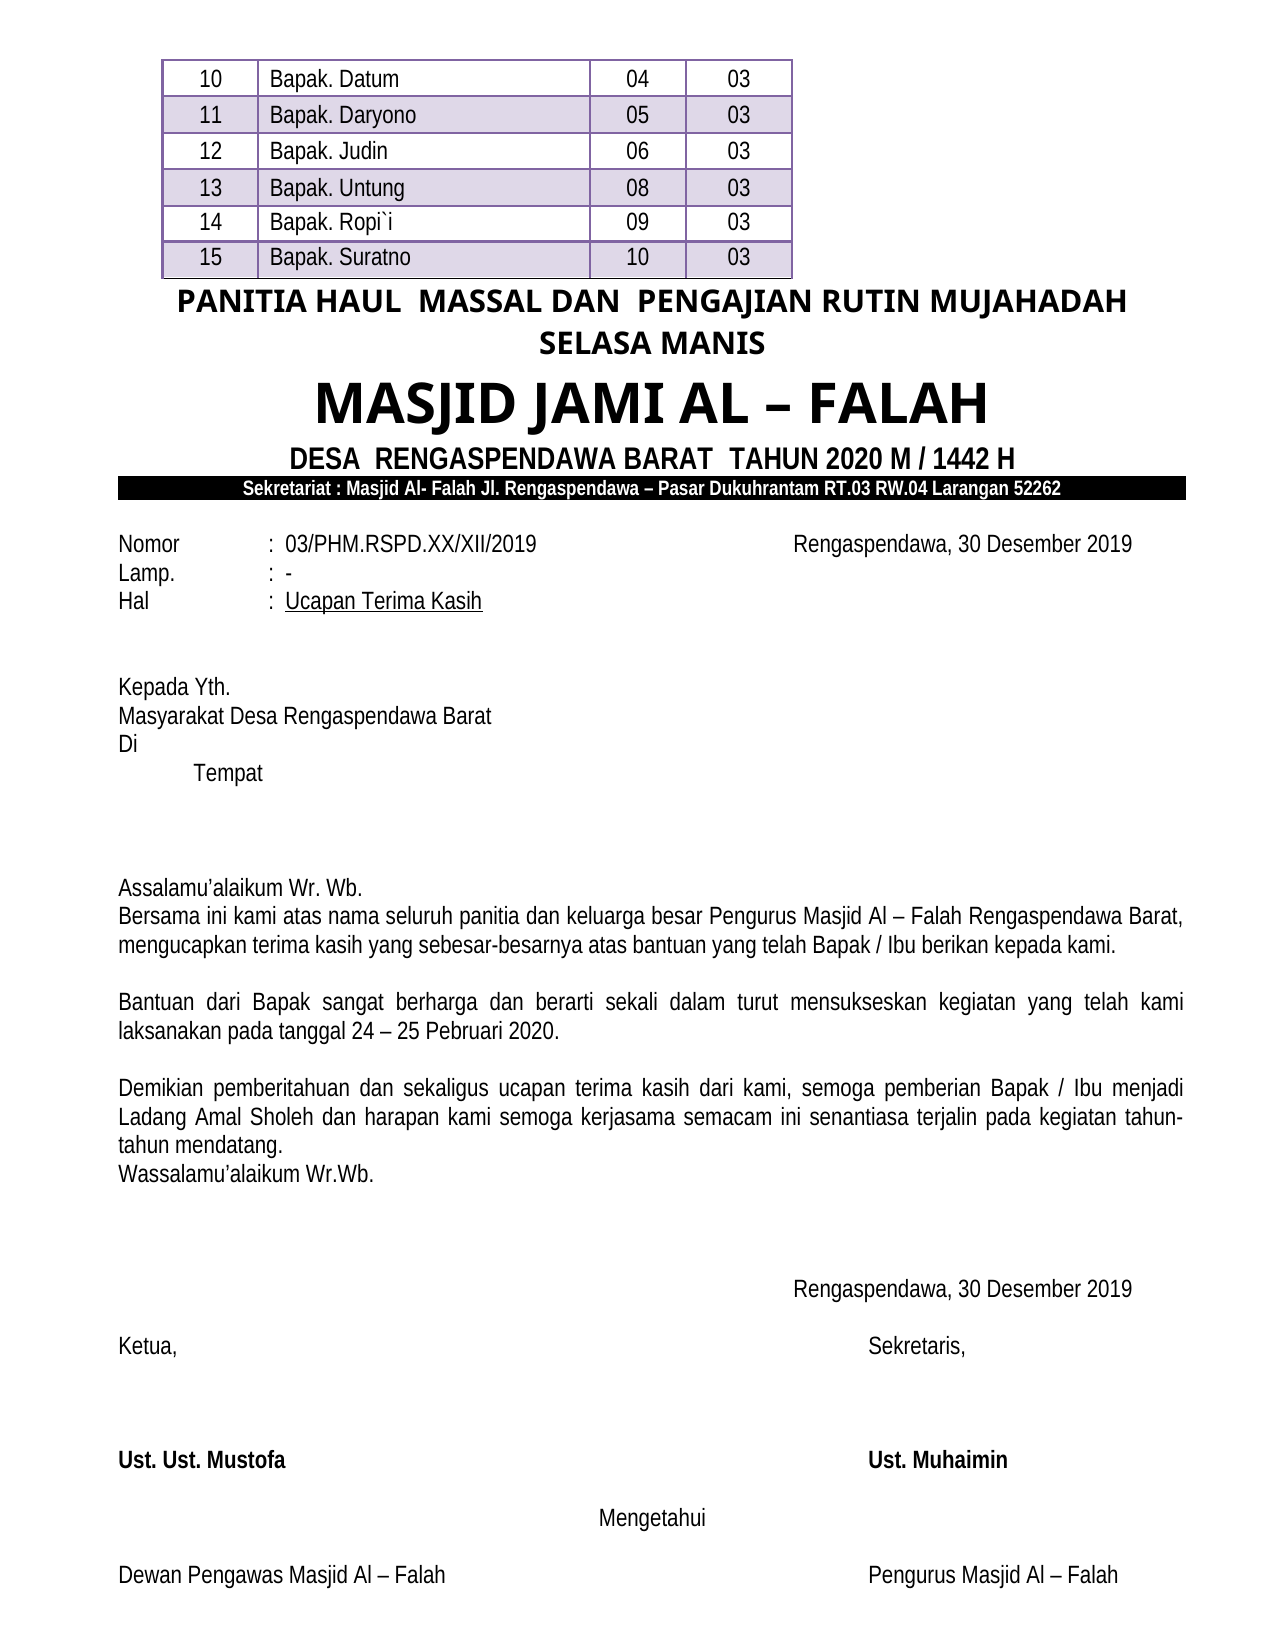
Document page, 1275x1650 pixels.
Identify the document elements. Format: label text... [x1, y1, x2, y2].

text PANITIA HAUL MASSAL DAN PENGAJIAN RUTIN MUJAHADAH SELASA MANIS [118, 278, 1186, 364]
table_cell Bapak. Suratno [259, 243, 589, 277]
text Hal : Ucapan Terima Kasih [118, 586, 1186, 615]
table_cell Bapak. Datum [259, 61, 589, 95]
text Rengaspendawa, 30 Desember 2019 [718, 1274, 1186, 1302]
table_cell Bapak. Daryono [259, 97, 589, 132]
table_cell 10 [164, 61, 257, 95]
table_cell Bapak. Ropi`i [259, 207, 589, 240]
table_cell 05 [591, 97, 685, 132]
table_cell 08 [591, 170, 685, 205]
text Ust. Ust. Mustofa Ust. Muhaimin [118, 1446, 1186, 1474]
table_cell 10 [591, 243, 685, 277]
table_cell 04 [591, 61, 685, 95]
text Bantuan dari Bapak sangat berharga dan berarti sekali dalam turut mensukseskan kegiatan yang telah kami laksanakan pada tanggal 24 – 25 Pebruari 2020. [118, 987, 1186, 1044]
text Di [118, 729, 1186, 758]
table_cell 09 [591, 207, 685, 240]
table_cell 14 [164, 207, 257, 240]
text Dewan Pengawas Masjid Al – Falah Pengurus Masjid Al – Falah [118, 1560, 1186, 1589]
table_cell 12 [164, 134, 257, 167]
table_cell Bapak. Untung [259, 170, 589, 205]
text Demikian pemberitahuan dan sekaligus ucapan terima kasih dari kami, semoga pemberian Bapak / Ibu menjadi Ladang Amal Sholeh dan harapan kami semoga kerjasama semacam ini senantiasa terjalin pada kegiatan tahun-tahun mendatang. [118, 1073, 1186, 1159]
text Masyarakat Desa Rengaspendawa Barat [118, 701, 1186, 729]
text Assalamu’alaikum Wr. Wb. [118, 873, 1186, 901]
text Tempat [118, 758, 1186, 787]
table_cell 03 [687, 170, 791, 205]
table_cell 03 [687, 134, 791, 167]
table_cell 06 [591, 134, 685, 167]
text Wassalamu’alaikum Wr.Wb. [118, 1159, 1186, 1188]
table_cell 15 [164, 243, 257, 277]
text MASJID JAMI AL – FALAH [118, 364, 1186, 440]
text Nomor : 03/PHM.RSPD.XX/XII/2019 Rengaspendawa, 30 Desember 2019 [118, 529, 1186, 557]
table_cell 13 [164, 170, 257, 205]
table_cell 03 [687, 243, 791, 277]
text Mengetahui [118, 1503, 1186, 1531]
text Kepada Yth. [118, 672, 1186, 701]
table_cell 11 [164, 97, 257, 132]
text DESA RENGASPENDAWA BARAT TAHUN 2020 M / 1442 H [118, 440, 1186, 476]
text Bersama ini kami atas nama seluruh panitia dan keluarga besar Pengurus Masjid Al – Falah Rengaspendawa Barat, mengucapkan terima kasih yang sebesar-besarnya atas bantuan yang telah Bapak / Ibu berikan kepada kami. [118, 901, 1186, 958]
table_cell 03 [687, 97, 791, 132]
table_cell 03 [687, 207, 791, 240]
text Lamp. : - [118, 557, 1186, 586]
text Ketua, Sekretaris, [118, 1331, 1186, 1359]
text Sekretariat : Masjid Al- Falah Jl. Rengaspendawa – Pasar Dukuhrantam RT.03 RW.04 Larangan 52262 [118, 476, 1186, 500]
table_cell Bapak. Judin [259, 134, 589, 167]
table_cell 03 [687, 61, 791, 95]
